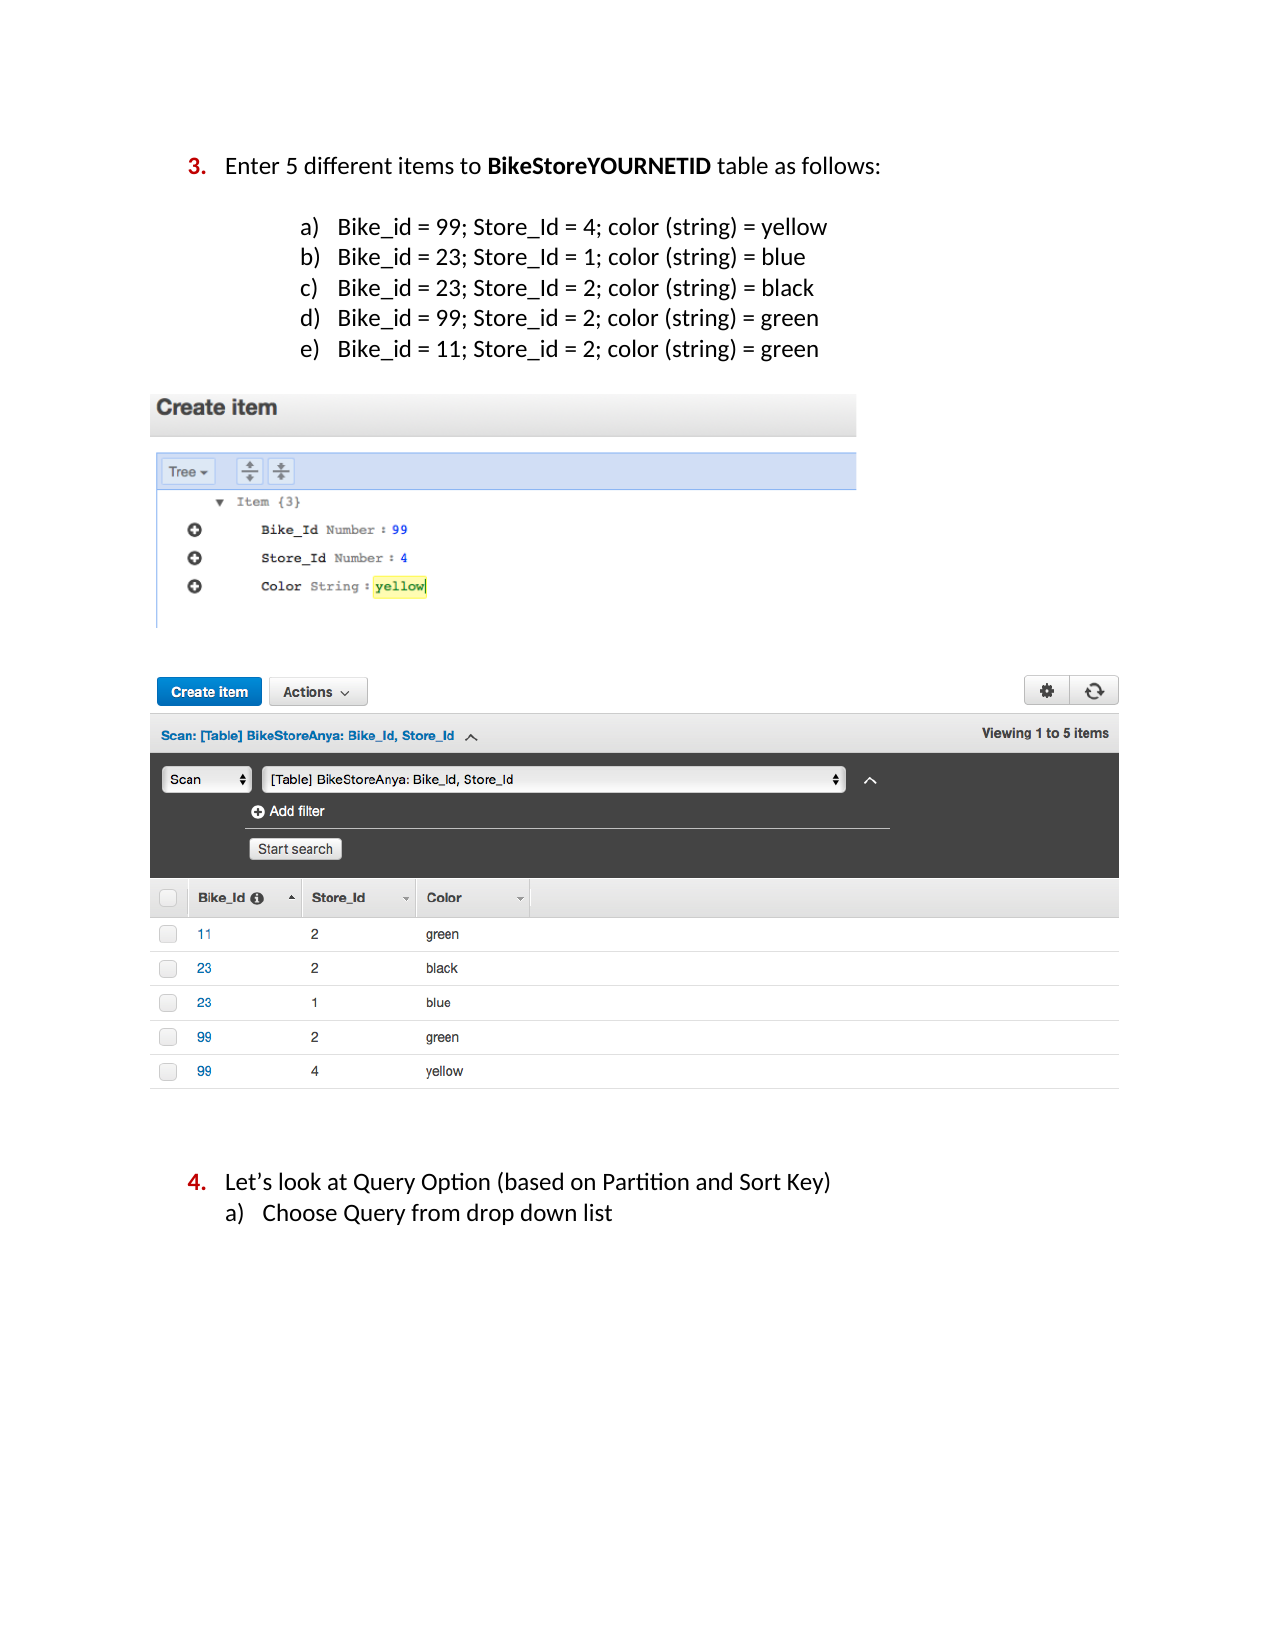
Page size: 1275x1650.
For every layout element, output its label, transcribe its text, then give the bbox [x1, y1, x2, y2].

list Bike_id = 11; Store_id = 2; color (string) = green [300, 333, 1125, 364]
list Let’s look at Query Option (based on Partition and Sort Key) [187, 1167, 1125, 1197]
list Bike_id = 99; Store_Id = 4; color (string) = yellow [300, 211, 1125, 242]
picture [150, 658, 1125, 1167]
list Bike_id = 23; Store_Id = 1; color (string) = blue [300, 242, 1125, 272]
list Bike_id = 99; Store_id = 2; color (string) = green [300, 303, 1125, 333]
picture [150, 394, 857, 628]
list Enter 5 different items to BikeStoreYOURNETID table as follows: [187, 150, 1125, 181]
list Bike_id = 23; Store_Id = 2; color (string) = black [300, 272, 1125, 303]
list Choose Query from drop down list [225, 1197, 1125, 1227]
